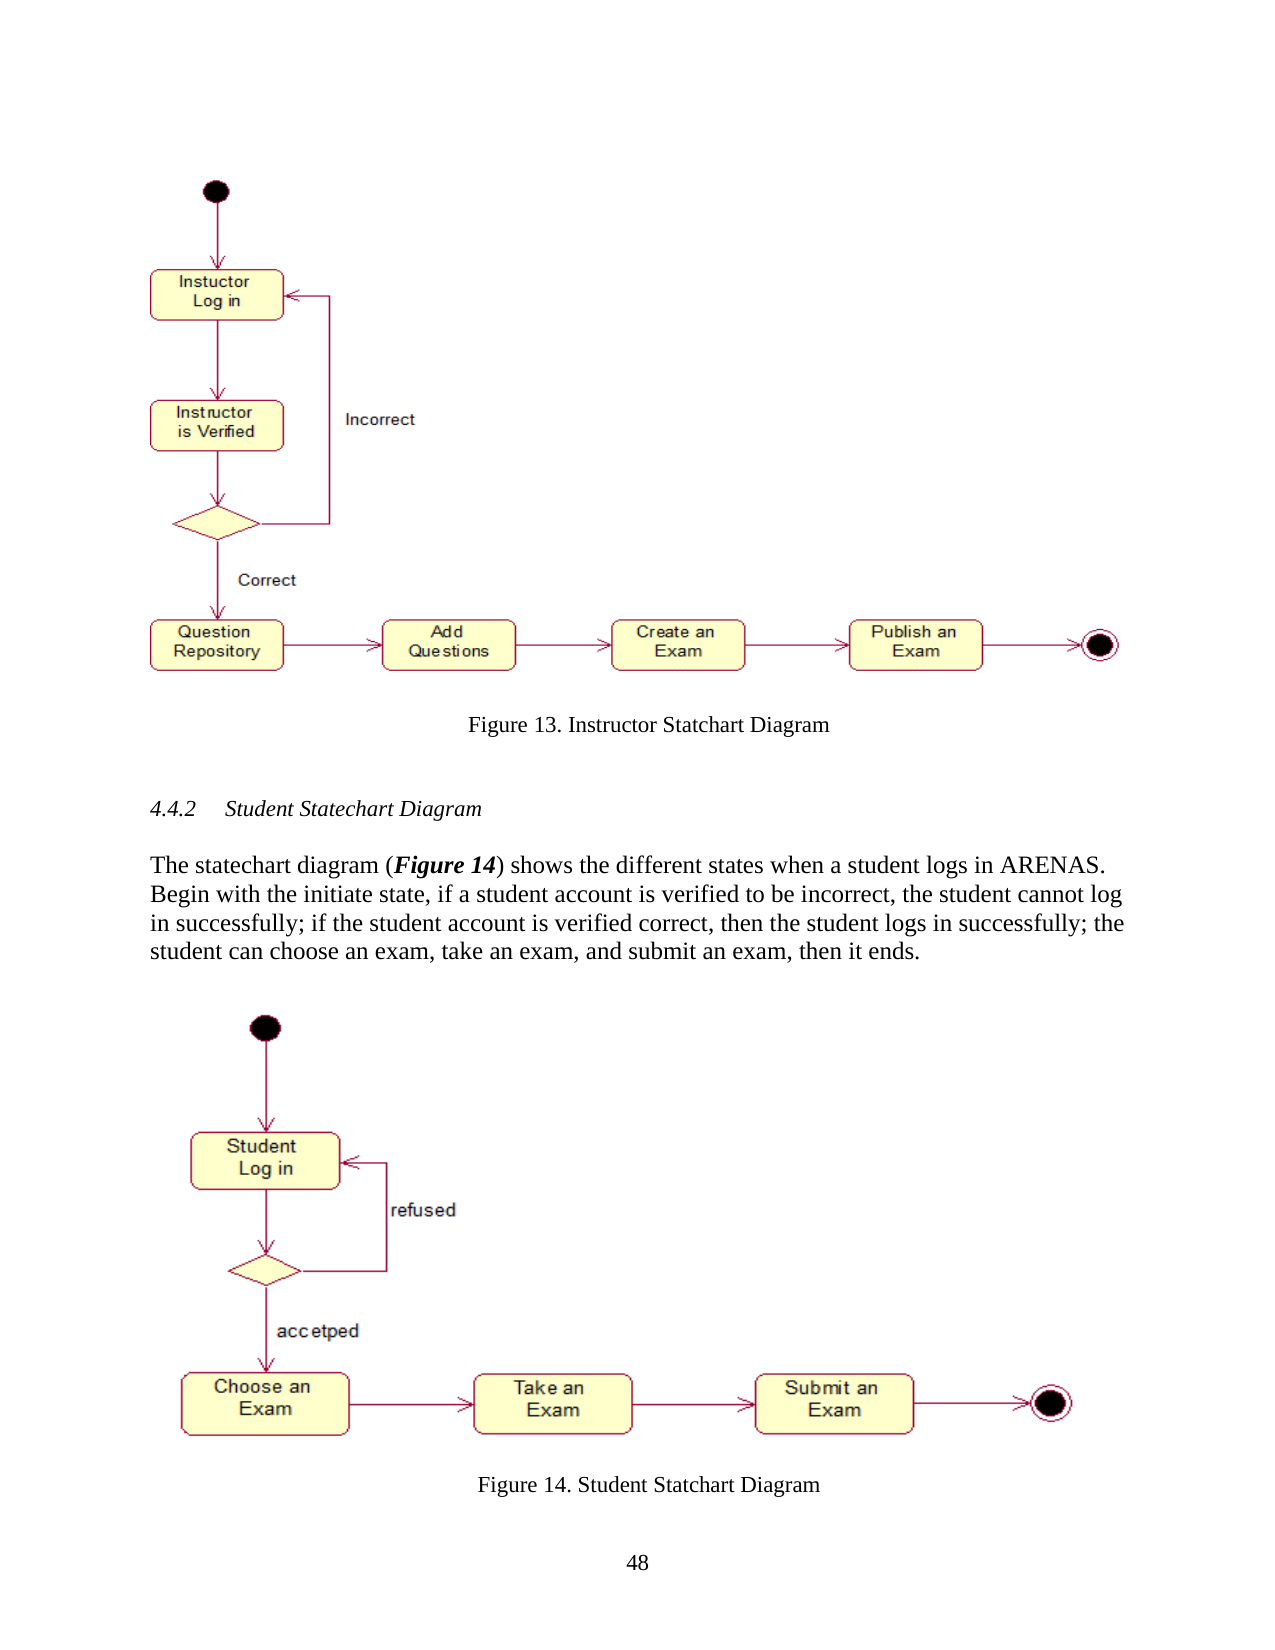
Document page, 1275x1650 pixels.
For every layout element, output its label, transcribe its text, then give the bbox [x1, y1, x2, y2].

picture [150, 993, 1085, 1443]
picture [150, 166, 1125, 683]
subtitle Student Statechart Diagram [150, 795, 1125, 821]
